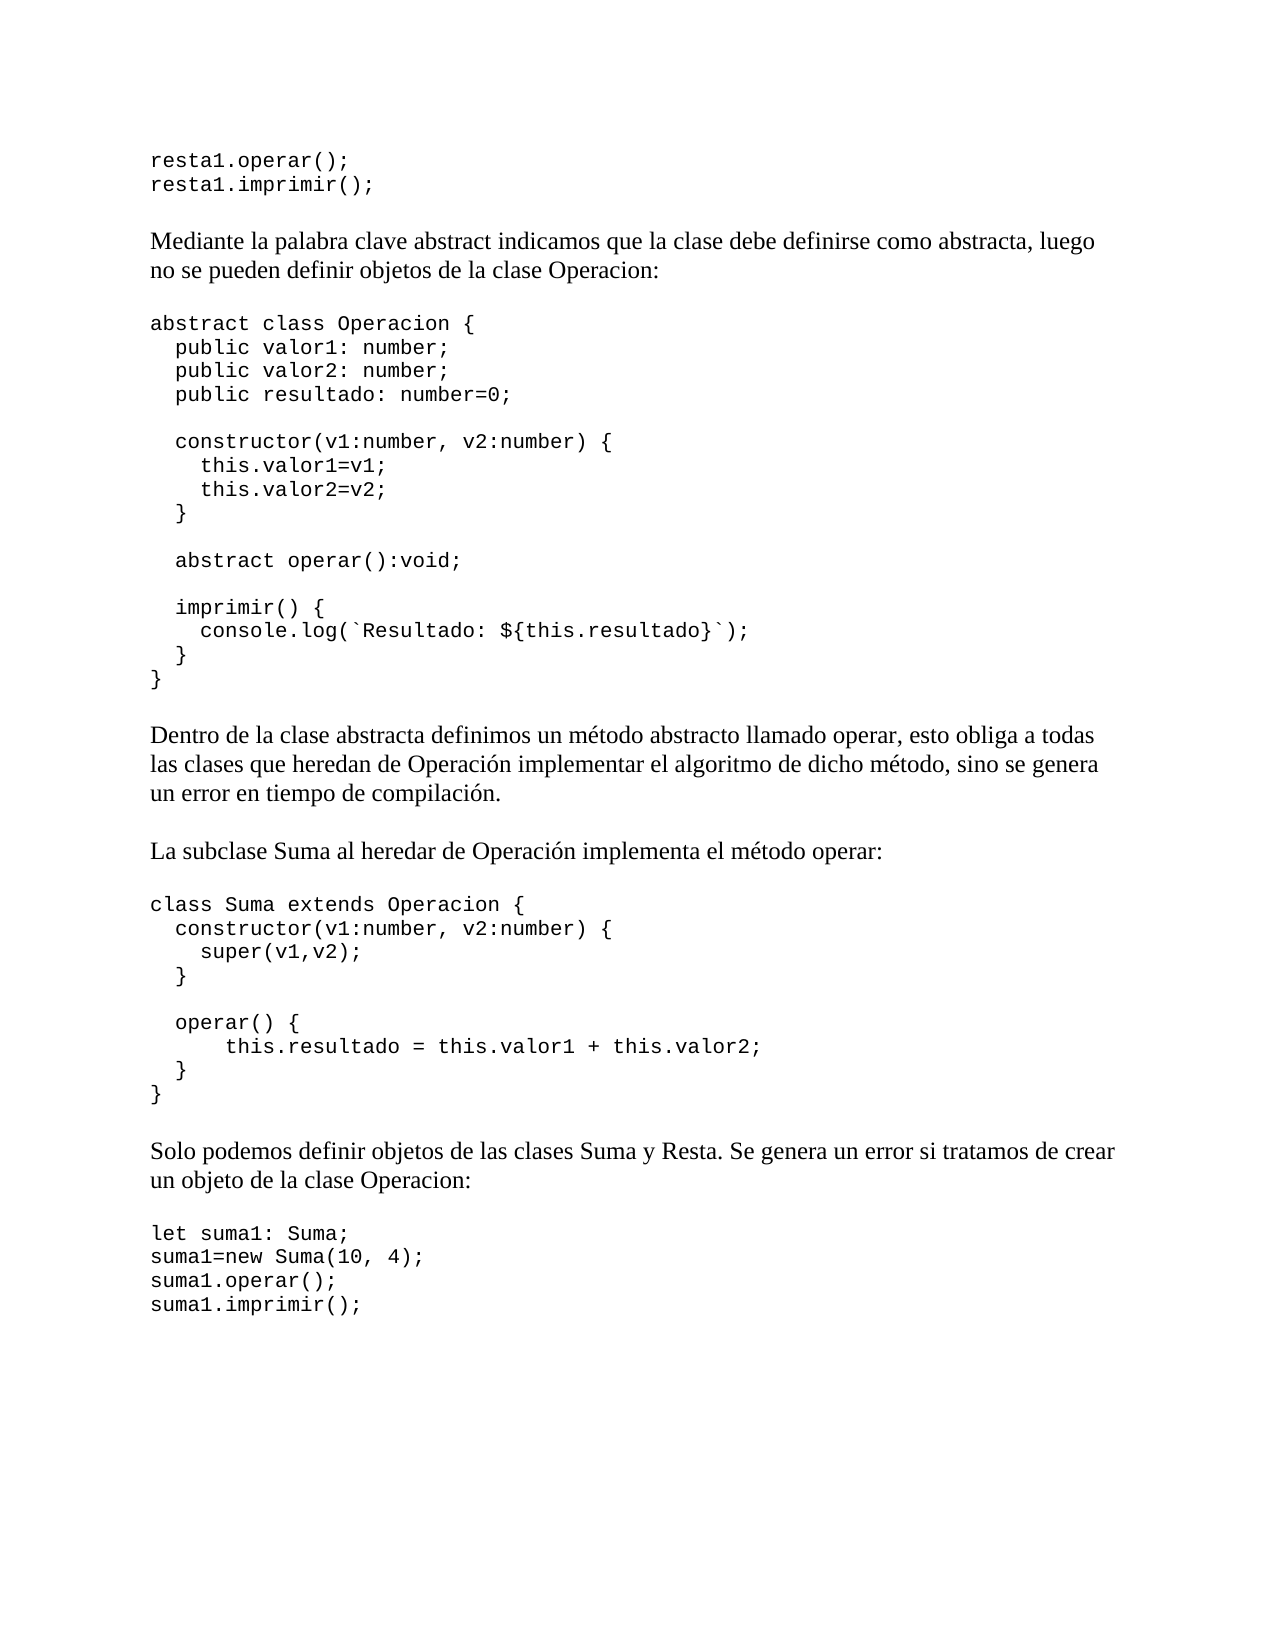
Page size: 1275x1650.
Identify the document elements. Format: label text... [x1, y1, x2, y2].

text La subclase Suma al heredar de Operación implementa el método operar: [150, 836, 1125, 865]
text public valor1: number; [150, 337, 1125, 360]
text abstract class Operacion { [150, 313, 1125, 337]
text resta1.imprimir(); [150, 174, 1125, 197]
text } [150, 965, 1125, 988]
text this.resultado = this.valor1 + this.valor2; [150, 1036, 1125, 1059]
text constructor(v1:number, v2:number) { [150, 431, 1125, 455]
text resta1.operar(); [150, 150, 1125, 174]
text suma1=new Suma(10, 4); [150, 1246, 1125, 1270]
text } [150, 668, 1125, 691]
text this.valor1=v1; [150, 455, 1125, 479]
text abstract operar():void; [150, 549, 1125, 573]
text Mediante la palabra clave abstract indicamos que la clase debe definirse como abstracta, luego no se pueden definir objetos de la clase Operacion: [150, 226, 1125, 284]
text } [150, 1059, 1125, 1083]
text suma1.operar(); [150, 1270, 1125, 1293]
text class Suma extends Operacion { [150, 894, 1125, 918]
text super(v1,v2); [150, 941, 1125, 965]
text } [150, 502, 1125, 526]
text } [150, 1083, 1125, 1107]
text this.valor2=v2; [150, 479, 1125, 502]
text imprimir() { [150, 597, 1125, 621]
text Dentro de la clase abstracta definimos un método abstracto llamado operar, esto obliga a todas las clases que heredan de Operación implementar el algoritmo de dicho método, sino se genera un error en tiempo de compilación. [150, 721, 1125, 807]
text let suma1: Suma; [150, 1223, 1125, 1246]
text } [150, 644, 1125, 668]
text console.log(`Resultado: ${this.resultado}`); [150, 621, 1125, 644]
text constructor(v1:number, v2:number) { [150, 918, 1125, 941]
text public valor2: number; [150, 360, 1125, 384]
text public resultado: number=0; [150, 384, 1125, 408]
text Solo podemos definir objetos de las clases Suma y Resta. Se genera un error si tratamos de crear un objeto de la clase Operacion: [150, 1136, 1125, 1193]
text operar() { [150, 1012, 1125, 1036]
text suma1.imprimir(); [150, 1293, 1125, 1317]
